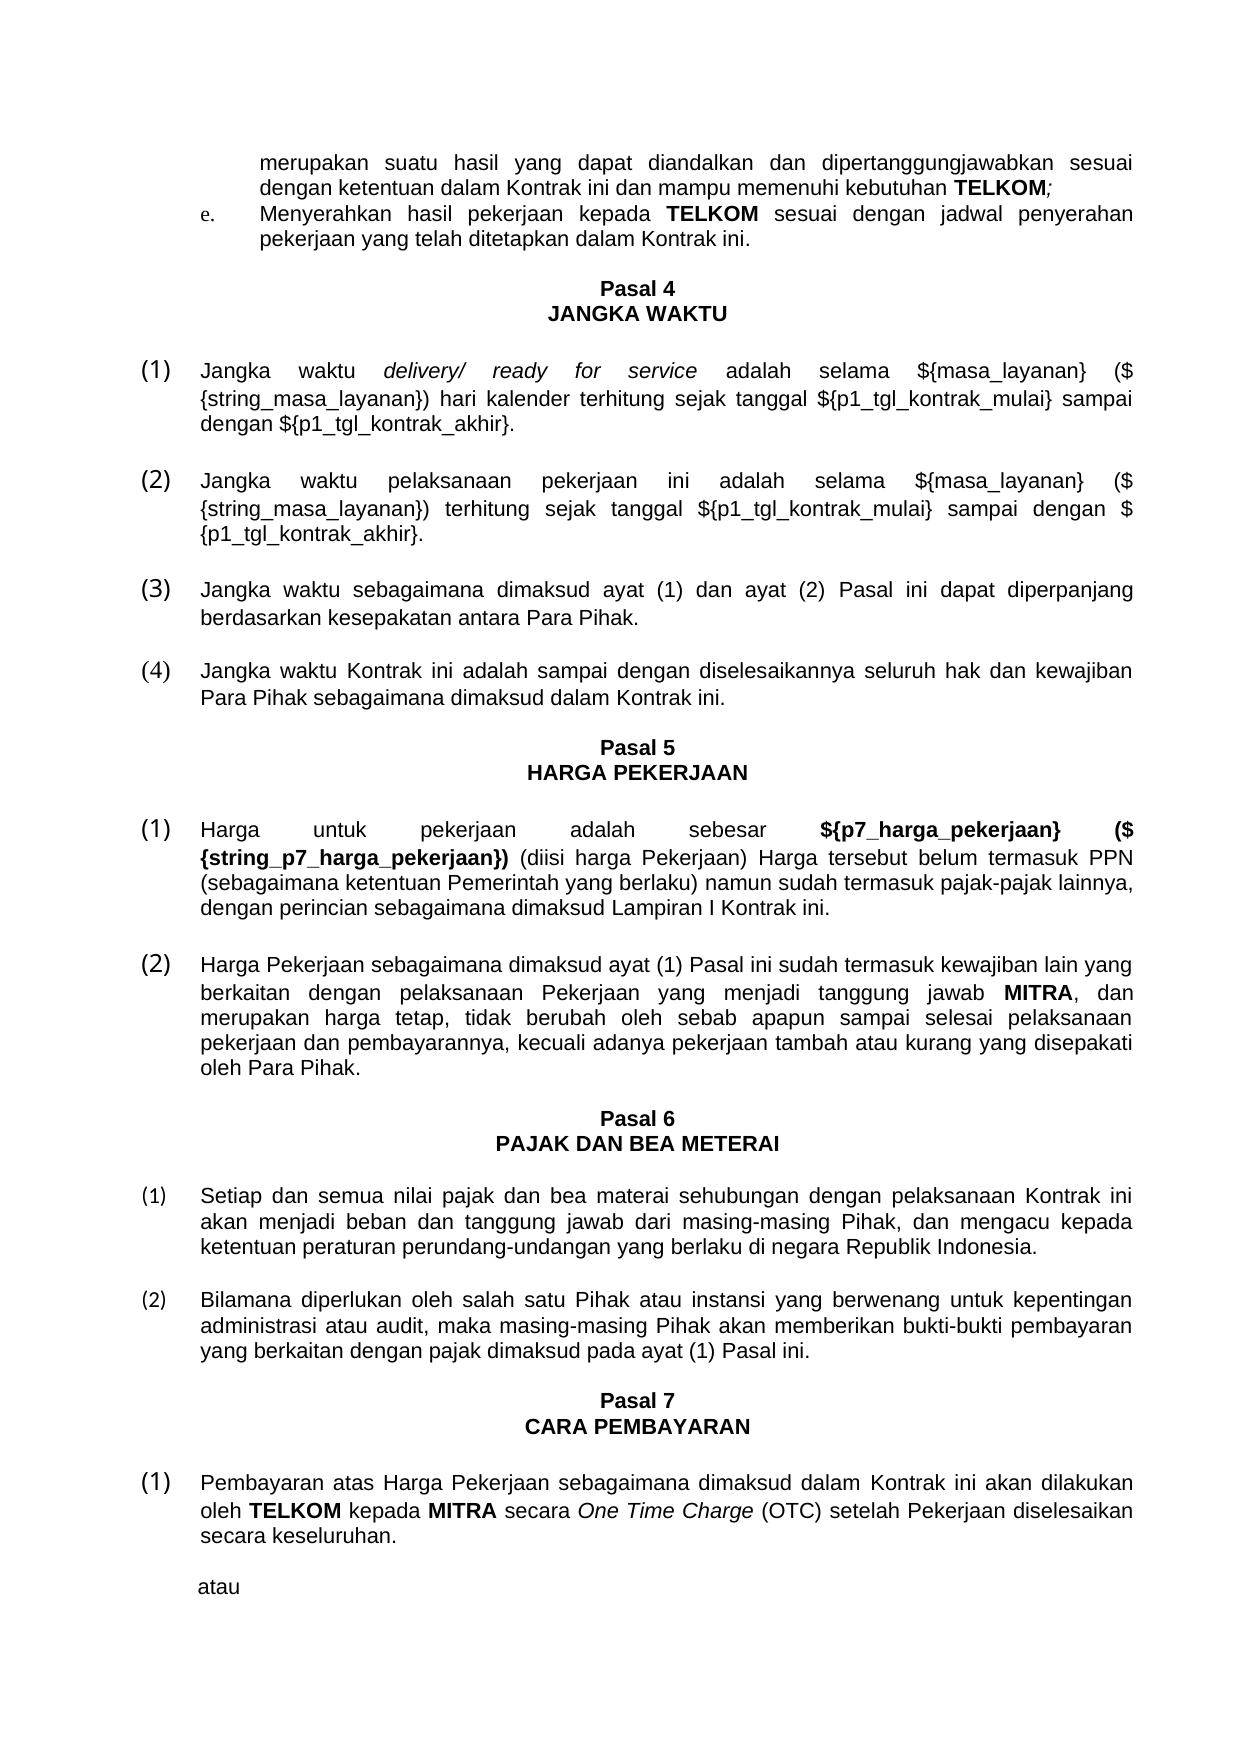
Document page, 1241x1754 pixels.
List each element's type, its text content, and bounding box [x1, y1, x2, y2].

list Menyerahkan hasil pekerjaan kepada TELKOM sesuai dengan jadwal penyerahan pekerjaan yang telah ditetapkan dalam Kontrak ini. [200, 200, 1134, 251]
text CARA PEMBAYARAN [141, 1413, 1134, 1439]
list Jangka waktu delivery/ ready for service adalah selama ${masa_layanan} (${string_masa_layanan}) hari kalender terhitung sejak tanggal ${p1_tgl_kontrak_mulai} sampai dengan ${p1_tgl_kontrak_akhir}. [141, 352, 1134, 436]
text HARGA PEKERJAAN [141, 760, 1134, 785]
text Pasal 6 [141, 1105, 1134, 1131]
list Jangka waktu pelaksanaan pekerjaan ini adalah selama ${masa_layanan} (${string_masa_layanan}) terhitung sejak tanggal ${p1_tgl_kontrak_mulai} sampai dengan ${p1_tgl_kontrak_akhir}. [141, 461, 1134, 546]
list Harga Pekerjaan sebagaimana dimaksud ayat (1) Pasal ini sudah termasuk kewajiban lain yang berkaitan dengan pelaksanaan Pekerjaan yang menjadi tanggung jawab MITRA, dan merupakan harga tetap, tidak berubah oleh sebab apapun sampai selesai pelaksanaan pekerjaan dan pembayarannya, kecuali adanya pekerjaan tambah atau kurang yang disepakati oleh Para Pihak. [141, 945, 1134, 1080]
list Harga untuk pekerjaan adalah sebesar ${p7_harga_pekerjaan} (${string_p7_harga_pekerjaan}) (diisi harga Pekerjaan) Harga tersebut belum termasuk PPN (sebagaimana ketentuan Pemerintah yang berlaku) namun sudah termasuk pajak-pajak lainnya, dengan perincian sebagaimana dimaksud Lampiran I Kontrak ini. [141, 810, 1134, 920]
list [200, 150, 1134, 200]
text Pasal 7 [141, 1388, 1134, 1413]
list Bilamana diperlukan oleh salah satu Pihak atau instansi yang berwenang untuk kepentingan administrasi atau audit, maka masing-masing Pihak akan memberikan bukti-bukti pembayaran yang berkaitan dengan pajak dimaksud pada ayat (1) Pasal ini. [141, 1285, 1134, 1363]
text atau [197, 1574, 1134, 1599]
list Jangka waktu sebagaimana dimaksud ayat (1) dan ayat (2) Pasal ini dapat diperpanjang berdasarkan kesepakatan antara Para Pihak. [141, 571, 1134, 630]
list Jangka waktu Kontrak ini adalah sampai dengan diselesaikannya seluruh hak dan kewajiban Para Pihak sebagaimana dimaksud dalam Kontrak ini. [141, 656, 1134, 709]
text JANGKA WAKTU [141, 301, 1134, 327]
text PAJAK DAN BEA METERAI [141, 1131, 1134, 1156]
list Setiap dan semua nilai pajak dan bea materai sehubungan dengan pelaksanaan Kontrak ini akan menjadi beban dan tanggung jawab dari masing-masing Pihak, dan mengacu kepada ketentuan peraturan perundang-undangan yang berlaku di negara Republik Indonesia. [141, 1181, 1134, 1259]
list Pembayaran atas Harga Pekerjaan sebagaimana dimaksud dalam Kontrak ini akan dilakukan oleh TELKOM kepada MITRA secara One Time Charge (OTC) setelah Pekerjaan diselesaikan secara keseluruhan. [141, 1464, 1134, 1548]
text Pasal 4 [141, 276, 1134, 301]
text Pasal 5 [141, 735, 1134, 760]
